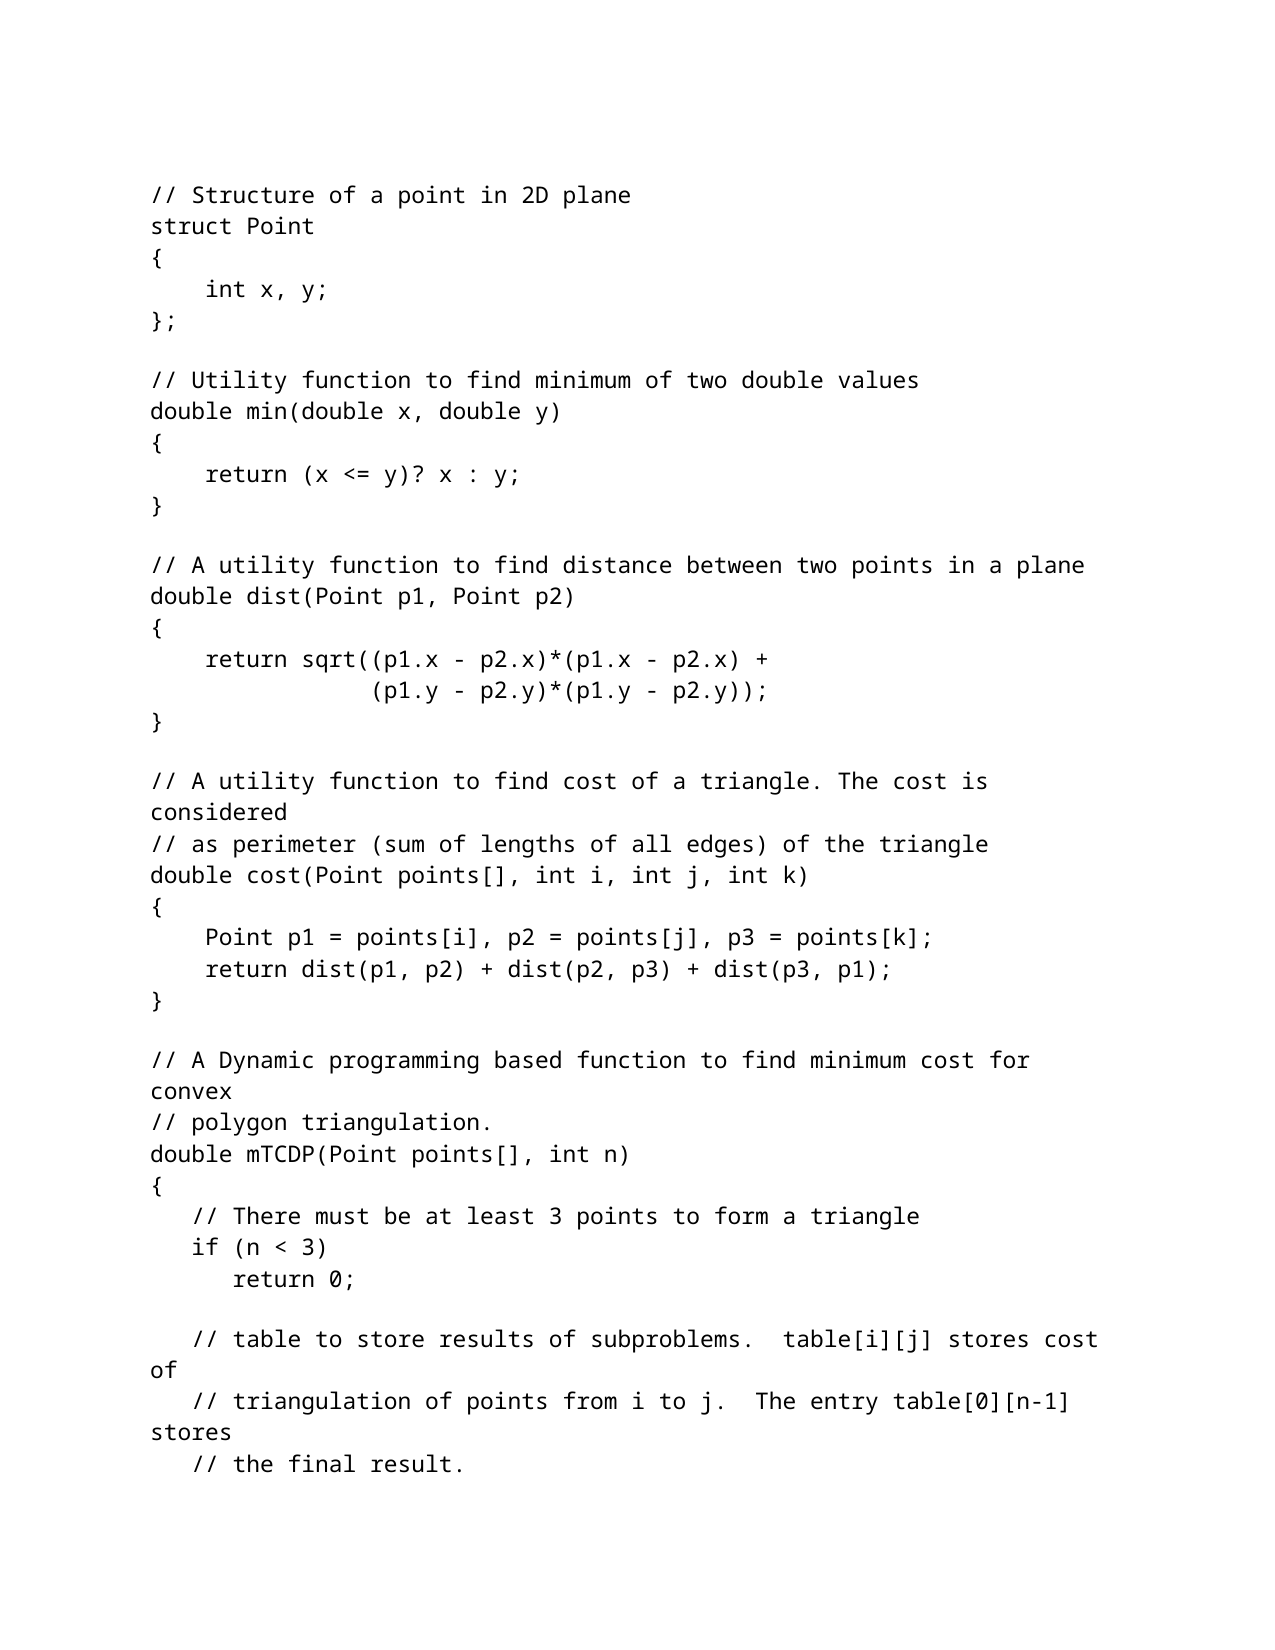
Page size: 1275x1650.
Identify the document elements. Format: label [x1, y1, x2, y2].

text [150, 150, 1125, 1479]
